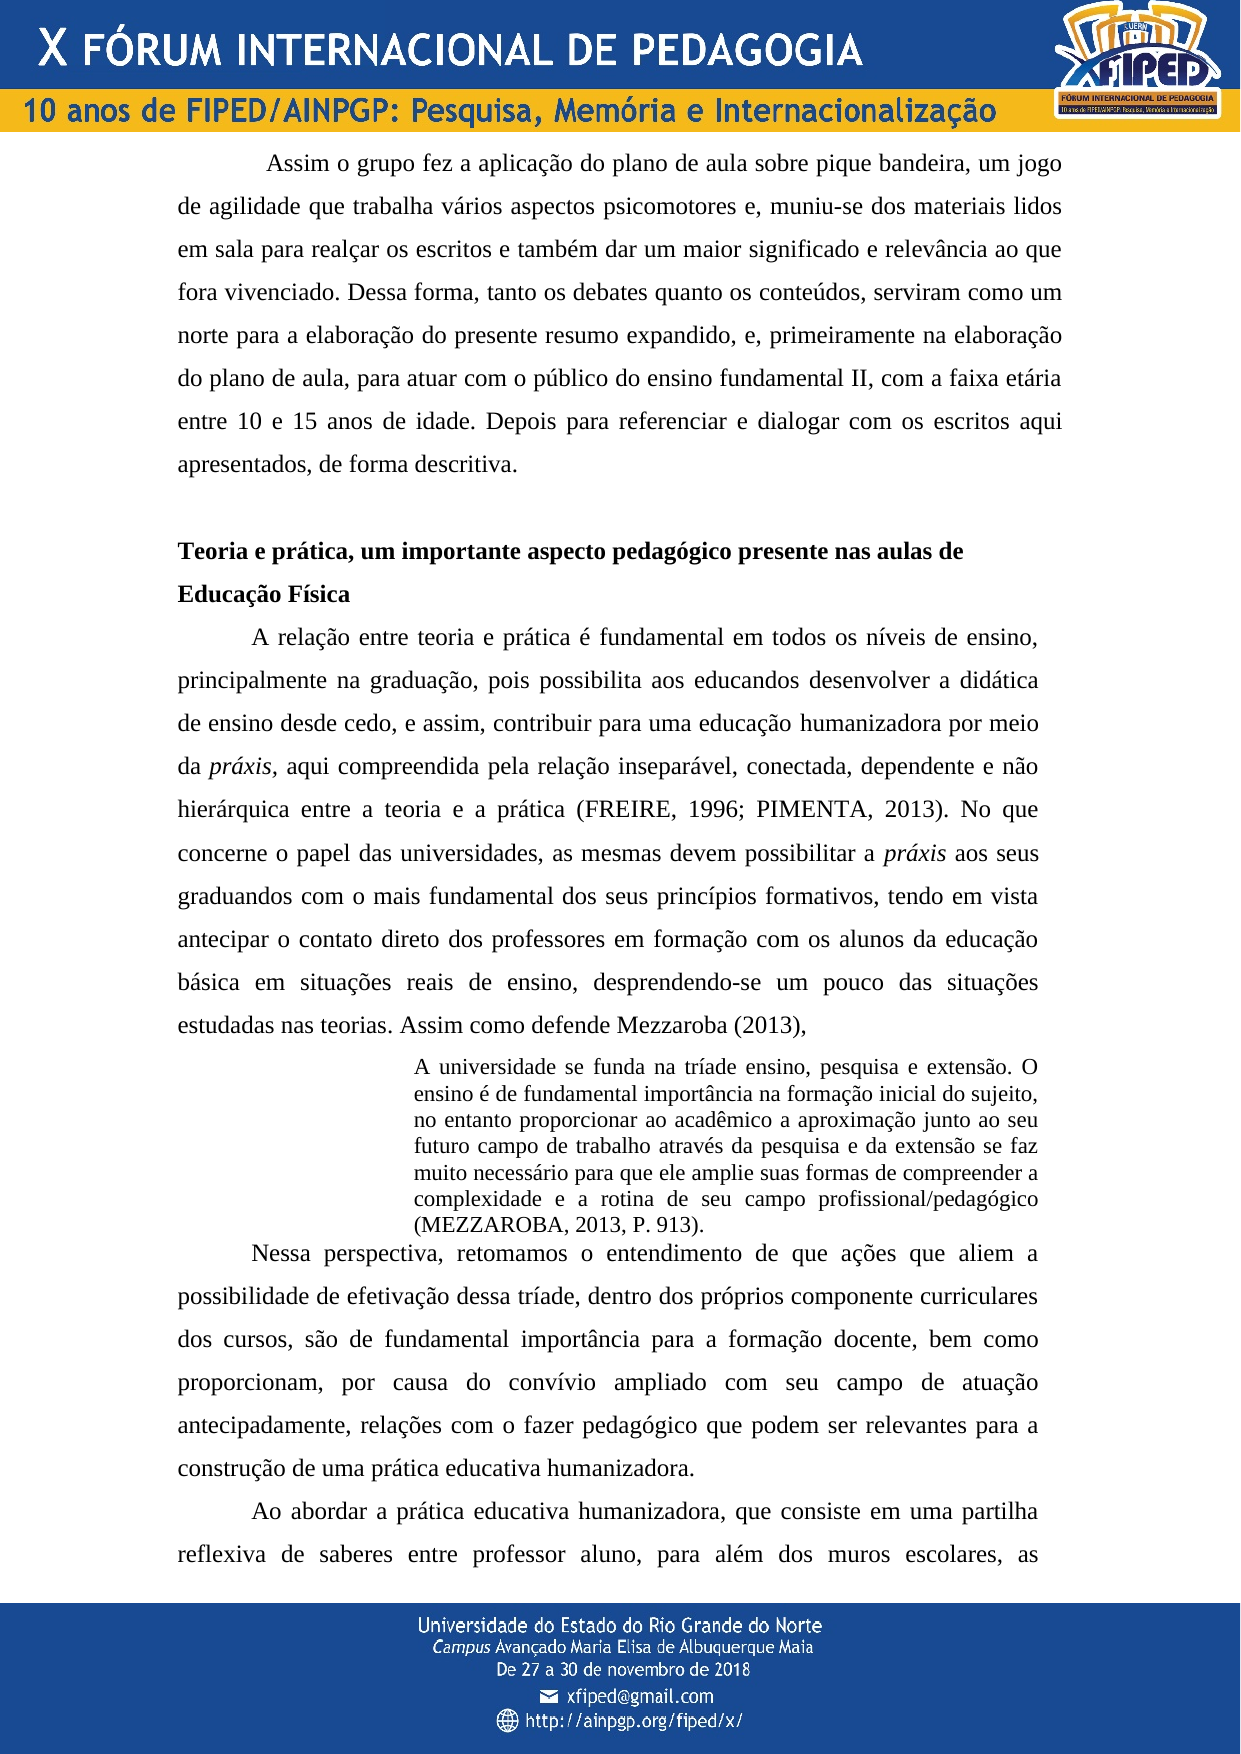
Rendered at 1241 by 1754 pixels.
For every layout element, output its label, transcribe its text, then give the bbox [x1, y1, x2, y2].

text A universidade se funda na tríade ensino, pesquisa e extensão. O ensino é de fundamental importância na formação inicial do sujeito, no entanto proporcionar ao acadêmico a aproximação junto ao seu futuro campo de trabalho através da pesquisa e da extensão se faz muito necessário para que ele amplie suas formas de compreender a complexidade e a rotina de seu campo profissional/pedagógico (MEZZAROBA, 2013, P. 913). [413, 1053, 1039, 1238]
text Nessa perspectiva, retomamos o entendimento de que ações que aliem a possibilidade de efetivação dessa tríade, dentro dos próprios componente curriculares dos cursos, são de fundamental importância para a formação docente, bem como proporcionam, por causa do convívio ampliado com seu campo de atuação antecipadamente, relações com o fazer pedagógico que podem ser relevantes para a construção de uma prática educativa humanizadora. [177, 1238, 1039, 1482]
text Assim o grupo fez a aplicação do plano de aula sobre pique bandeira, um jogo de agilidade que trabalha vários aspectos psicomotores e, muniu-se dos materiais lidos em sala para realçar os escritos e também dar um maior significado e relevância ao que fora vivenciado. Dessa forma, tanto os debates quanto os conteúdos, serviram como um norte para a elaboração do presente resumo expandido, e, primeiramente na elaboração do plano de aula, para atuar com o público do ensino fundamental II, com a faixa etária entre 10 e 15 anos de idade. Depois para referenciar e dialogar com os escritos aqui apresentados, de forma descritiva. [177, 148, 1063, 478]
picture [0, 0, 1241, 132]
text Teoria e prática, um importante aspecto pedagógico presente nas aulas de Educação Física [177, 536, 1063, 608]
text A relação entre teoria e prática é fundamental em todos os níveis de ensino, principalmente na graduação, pois possibilita aos educandos desenvolver a didática de ensino desde cedo, e assim, contribuir para uma educação humanizadora por meio da práxis, aqui compreendida pela relação inseparável, conectada, dependente e não hierárquica entre a teoria e a prática (FREIRE, 1996; PIMENTA, 2013). No que concerne o papel das universidades, as mesmas devem possibilitar a práxis aos seus graduandos com o mais fundamental dos seus princípios formativos, tendo em vista antecipar o contato direto dos professores em formação com os alunos da educação básica em situações reais de ensino, desprendendo-se um pouco das situações estudadas nas teorias. Assim como defende Mezzaroba (2013), [177, 622, 1039, 1039]
picture [0, 1603, 1241, 1754]
